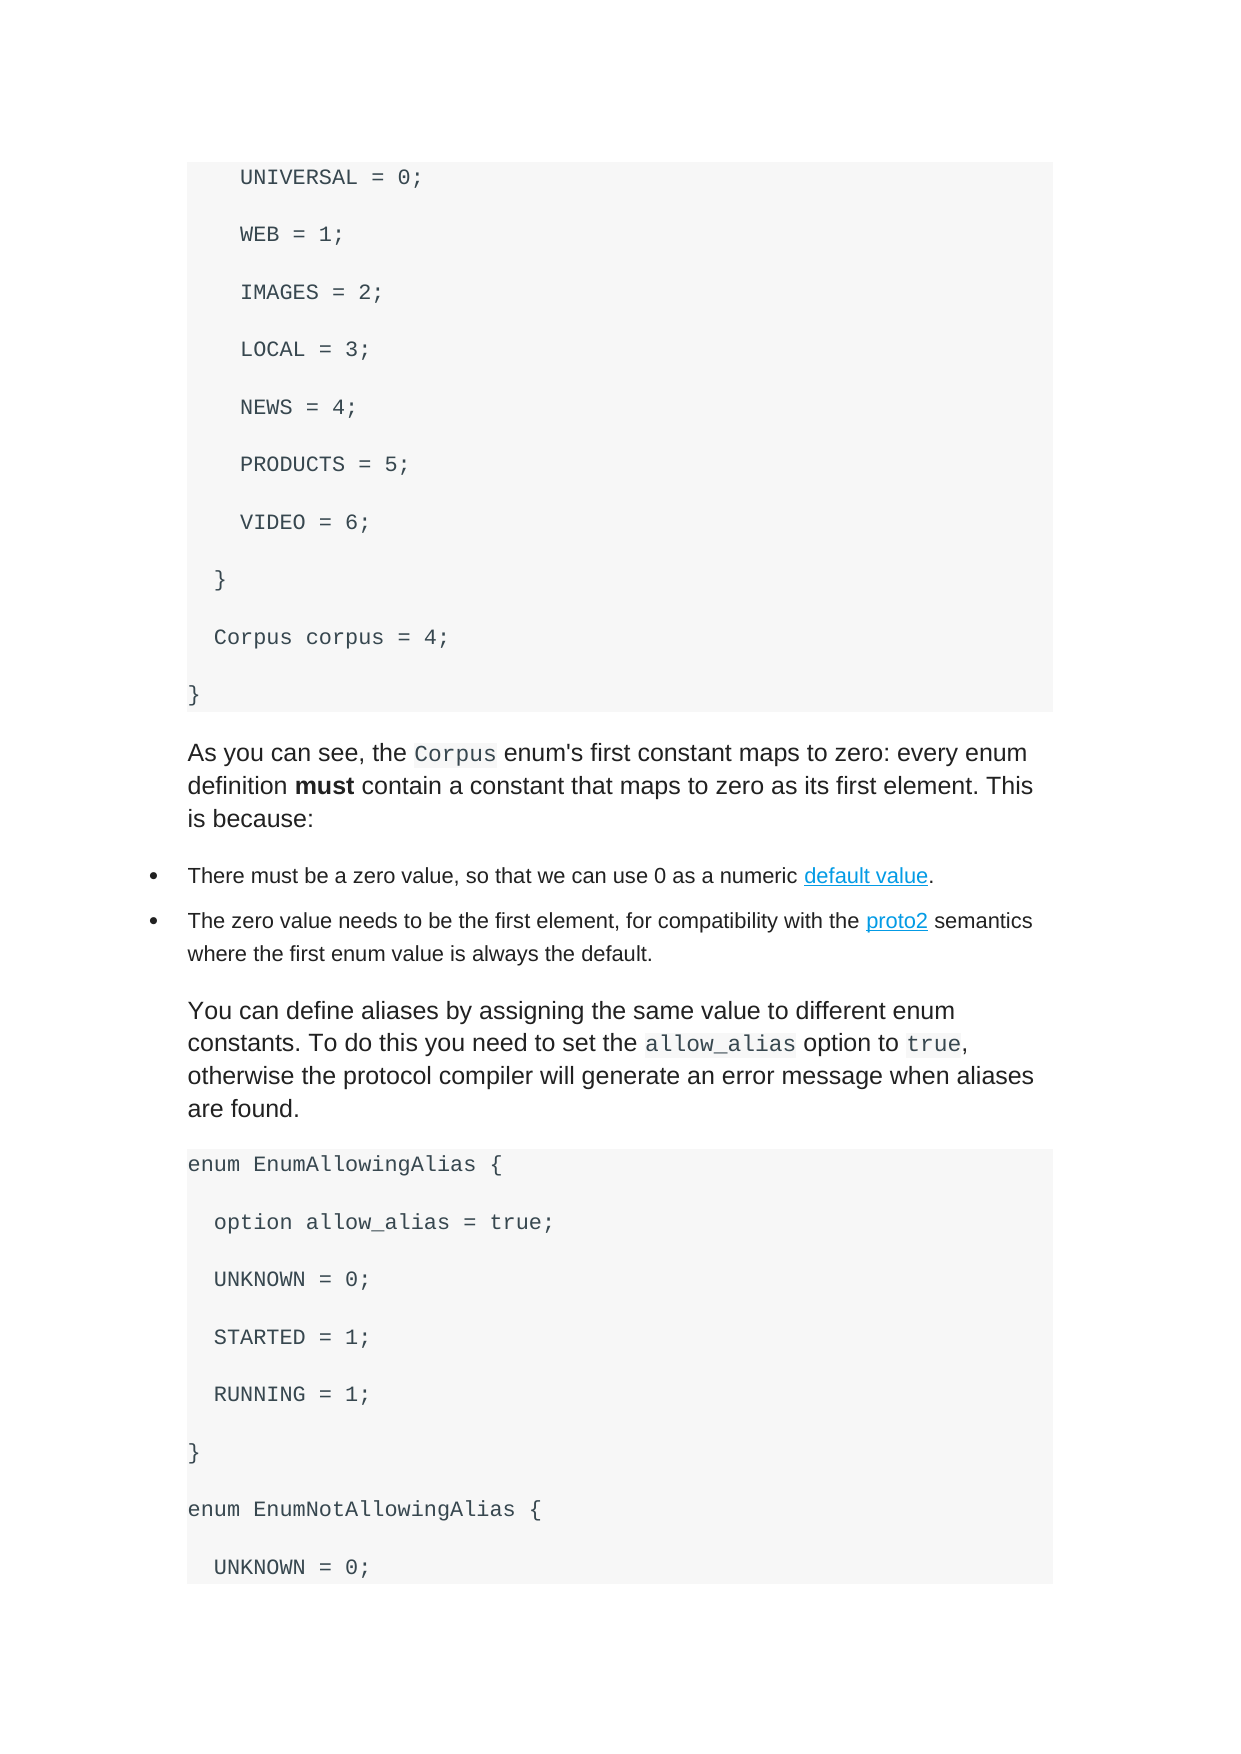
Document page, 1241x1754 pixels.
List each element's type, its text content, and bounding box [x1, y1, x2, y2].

text UNIVERSAL = 0; [187, 162, 1053, 194]
text Corpus corpus = 4; [187, 622, 1053, 654]
text IMAGES = 2; [187, 277, 1053, 309]
list There must be a zero value, so that we can use 0 as a numeric default value. [150, 859, 1053, 892]
text option allow_alias = true; [187, 1207, 1053, 1239]
text LOCAL = 3; [187, 334, 1053, 367]
text } [187, 564, 1053, 597]
text } [187, 679, 1053, 712]
text RUNNING = 1; [187, 1379, 1053, 1412]
text VIDEO = 6; [187, 507, 1053, 539]
text As you can see, the Corpus enum's first constant maps to zero: every enum definition must contain a constant that maps to zero as its first element. This is because: [187, 737, 1053, 834]
text STARTED = 1; [187, 1322, 1053, 1354]
text You can define aliases by assigning the same value to different enum constants. To do this you need to set the allow_alias option to true, otherwise the protocol compiler will generate an error message when aliases are found. [187, 994, 1053, 1124]
text enum EnumAllowingAlias { [187, 1149, 1053, 1182]
text UNKNOWN = 0; [187, 1552, 1053, 1584]
text WEB = 1; [187, 219, 1053, 252]
text UNKNOWN = 0; [187, 1264, 1053, 1297]
text NEWS = 4; [187, 392, 1053, 424]
text } [187, 1437, 1053, 1469]
list The zero value needs to be the first element, for compatibility with the proto2 semantics where the first enum value is always the default. [150, 904, 1053, 969]
text enum EnumNotAllowingAlias { [187, 1494, 1053, 1527]
text PRODUCTS = 5; [187, 449, 1053, 482]
